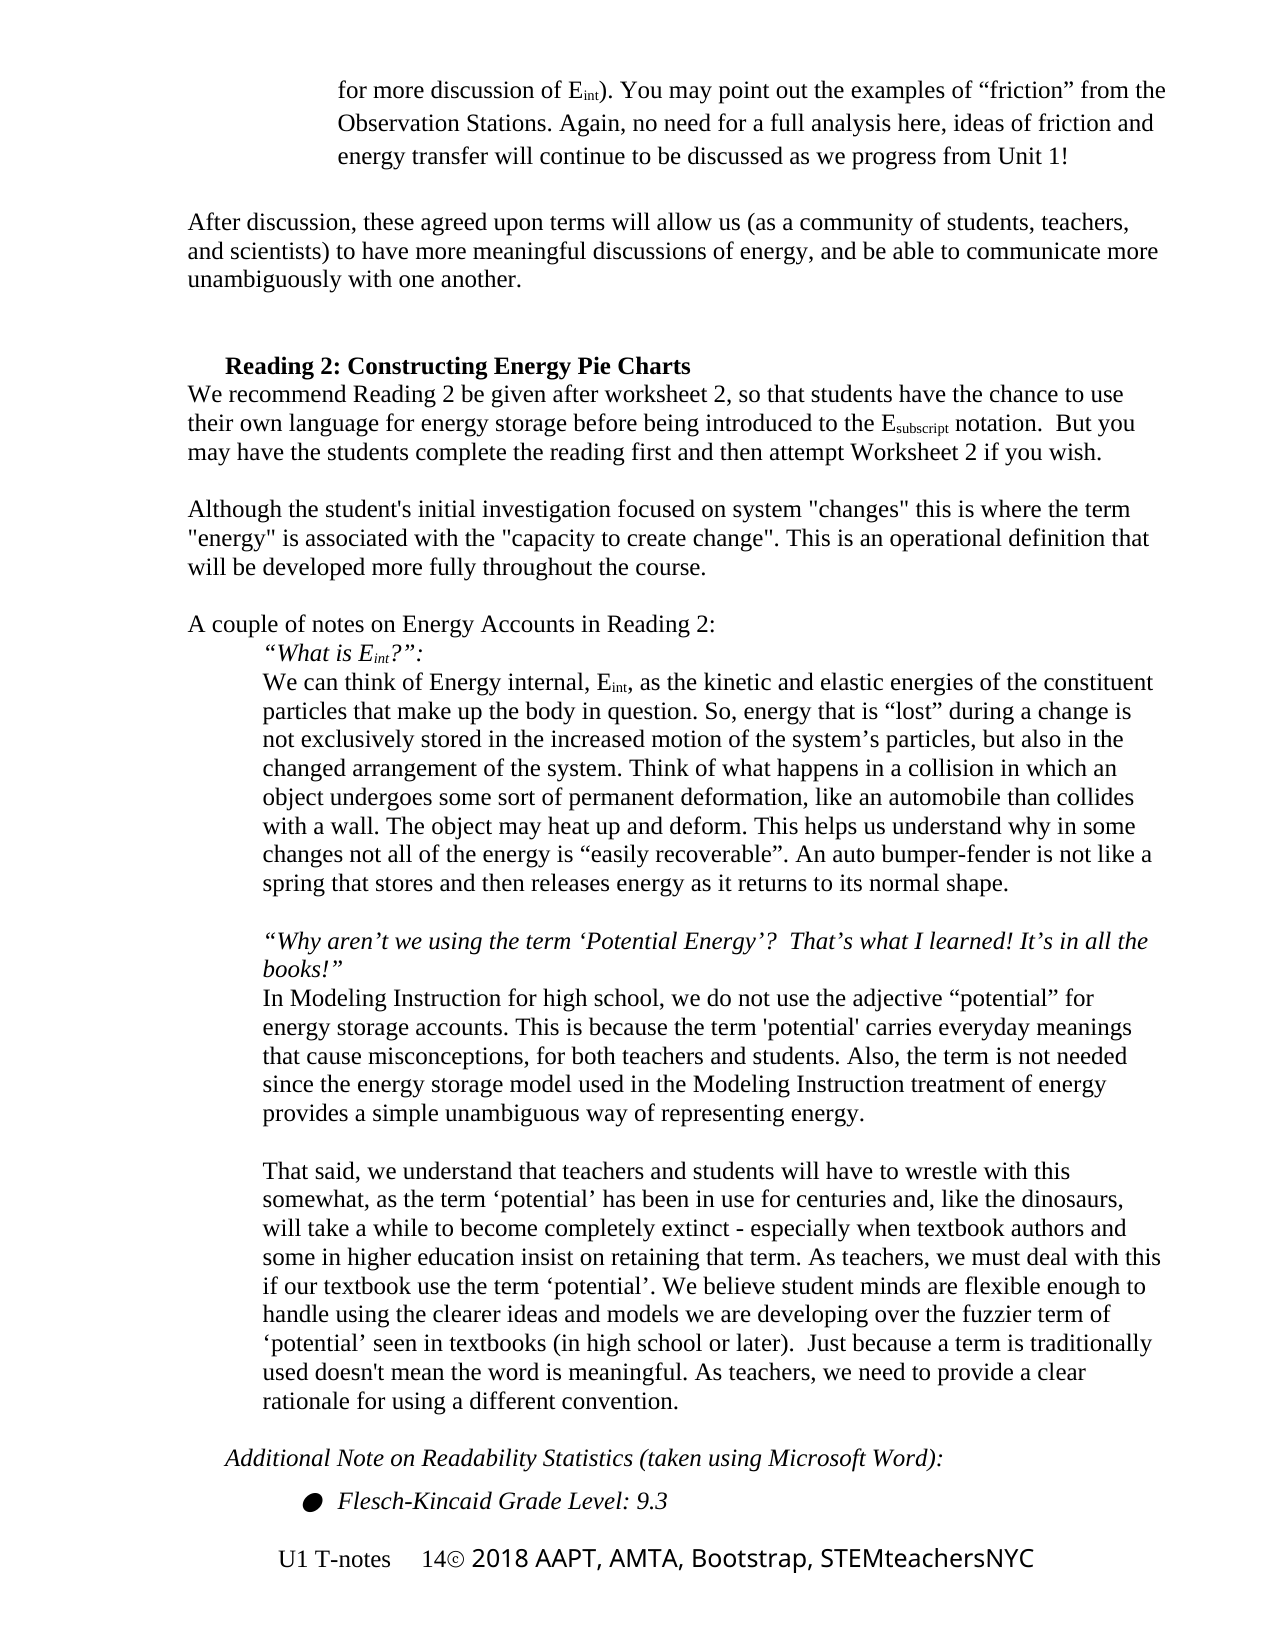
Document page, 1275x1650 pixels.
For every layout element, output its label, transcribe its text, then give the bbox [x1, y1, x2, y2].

text Reading 2: Constructing Energy Pie Charts [225, 351, 1162, 379]
text “What is Eint?”: [262, 638, 1162, 667]
text After discussion, these agreed upon terms will allow us (as a community of students, teachers, and scientists) to have more meaningful discussions of energy, and be able to communicate more unambiguously with one another. [187, 207, 1162, 293]
list Flesch-Kincaid Grade Level: 9.3 [300, 1472, 1162, 1523]
text That said, we understand that teachers and students will have to wrestle with this somewhat, as the term ‘potential’ has been in use for centuries and, like the dinosaurs, will take a while to become completely extinct - especially when textbook authors and some in higher education insist on retaining that term. As teachers, we must deal with this if our textbook use the term ‘potential’. We believe student minds are flexible enough to handle using the clearer ideas and models we are developing over the fuzzier term of ‘potential’ seen in textbooks (in high school or later). Just because a term is traditionally used doesn't mean the word is meaningful. As teachers, we need to provide a clear rationale for using a different convention. [262, 1156, 1162, 1414]
text A couple of notes on Energy Accounts in Reading 2: [187, 609, 1162, 638]
text We can think of Energy internal, Eint, as the kinetic and elastic energies of the constituent particles that make up the body in question. So, energy that is “lost” during a change is not exclusively stored in the increased motion of the system’s particles, but also in the changed arrangement of the system. Think of what happens in a collision in which an object undergoes some sort of permanent deformation, like an automobile than collides with a wall. The object may heat up and deform. This helps us understand why in some changes not all of the energy is “easily recoverable”. An auto bumper-fender is not like a spring that stores and then releases energy as it returns to its normal shape. [262, 667, 1162, 897]
text In Modeling Instruction for high school, we do not use the adjective “potential” for energy storage accounts. This is because the term 'potential' carries everyday meanings that cause misconceptions, for both teachers and students. Also, the term is not needed since the energy storage model used in the Modeling Instruction treatment of energy provides a simple unambiguous way of representing energy. [262, 983, 1162, 1127]
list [291, 75, 1200, 170]
text Although the student's initial investigation focused on system "changes" this is where the term "energy" is associated with the "capacity to create change". This is an operational definition that will be developed more fully throughout the course. [187, 494, 1162, 581]
text We recommend Reading 2 be given after worksheet 2, so that students have the chance to use their own language for energy storage before being introduced to the Esubscript notation. But you may have the students complete the reading first and then attempt Worksheet 2 if you wish. [187, 379, 1162, 466]
text Additional Note on Readability Statistics (taken using Microsoft Word): [225, 1443, 1162, 1472]
text “Why aren’t we using the term ‘Potential Energy’? That’s what I learned! It’s in all the books!” [262, 926, 1162, 983]
